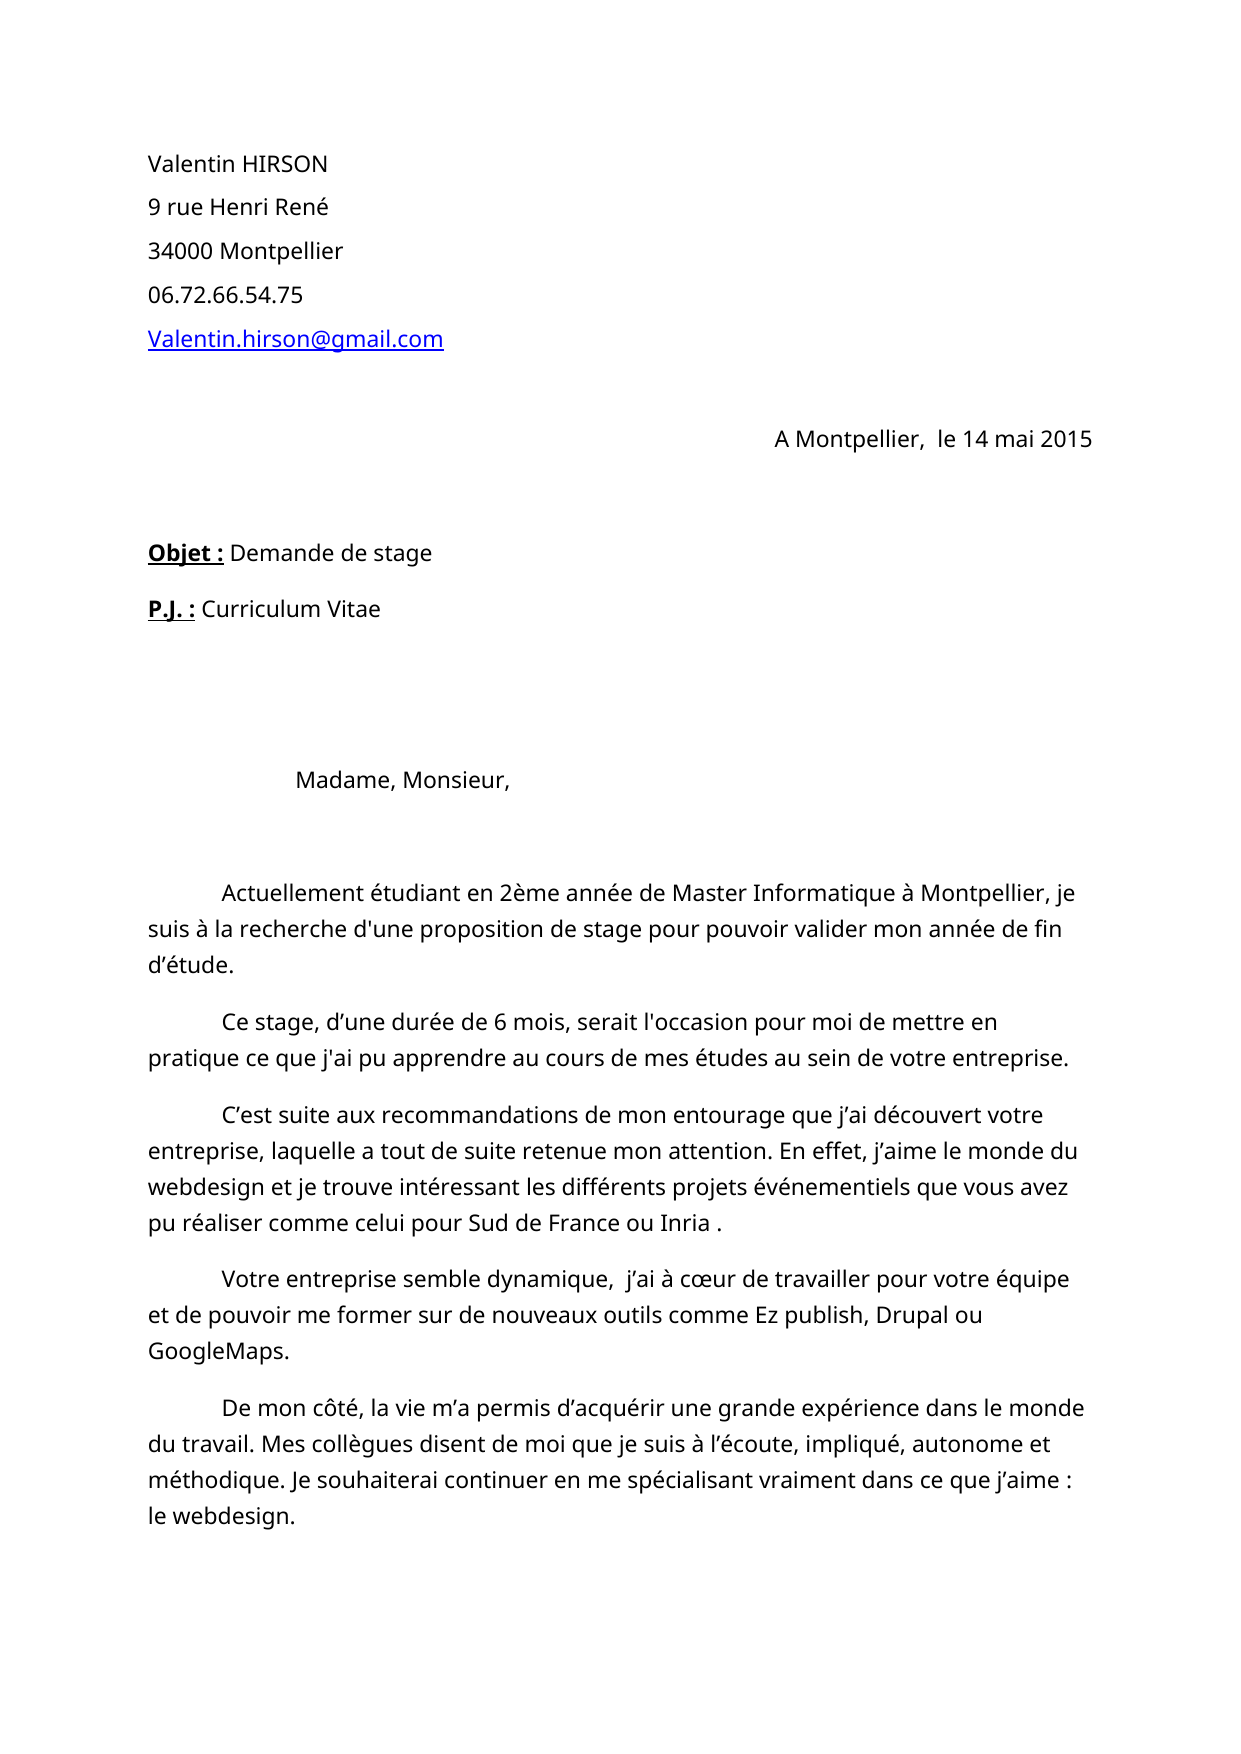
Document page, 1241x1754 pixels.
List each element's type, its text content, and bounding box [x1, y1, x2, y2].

text Valentin.hirson@gmail.com [148, 323, 1093, 354]
text P.J. : Curriculum Vitae [148, 593, 1093, 625]
text 9 rue Henri René [148, 191, 1093, 223]
text Valentin HIRSON [148, 148, 1093, 179]
text Actuellement étudiant en 2ème année de Master Informatique à Montpellier, je suis à la recherche d'une proposition de stage pour pouvoir valider mon année de fin d’étude. [148, 877, 1093, 980]
text Madame, Monsieur, [148, 764, 1093, 795]
text Votre entreprise semble dynamique, j’ai à cœur de travailler pour votre équipe et de pouvoir me former sur de nouveaux outils comme Ez publish, Drupal ou GoogleMaps. [148, 1263, 1093, 1366]
text 34000 Montpellier [148, 235, 1093, 266]
text 06.72.66.54.75 [148, 279, 1093, 310]
text Ce stage, d’une durée de 6 mois, serait l'occasion pour moi de mettre en pratique ce que j'ai pu apprendre au cours de mes études au sein de votre entreprise. [148, 1006, 1093, 1073]
text De mon côté, la vie m’a permis d’acquérir une grande expérience dans le monde du travail. Mes collègues disent de moi que je suis à l’écoute, impliqué, autonome et méthodique. Je souhaiterai continuer en me spécialisant vraiment dans ce que j’aime : le webdesign. [148, 1392, 1093, 1531]
text A Montpellier, le 14 mai 2015 [148, 423, 1093, 454]
text Objet : Demande de stage [148, 537, 1093, 568]
text C’est suite aux recommandations de mon entourage que j’ai découvert votre entreprise, laquelle a tout de suite retenue mon attention. En effet, j’aime le monde du webdesign et je trouve intéressant les différents projets événementiels que vous avez pu réaliser comme celui pour Sud de France ou Inria . [148, 1099, 1093, 1238]
